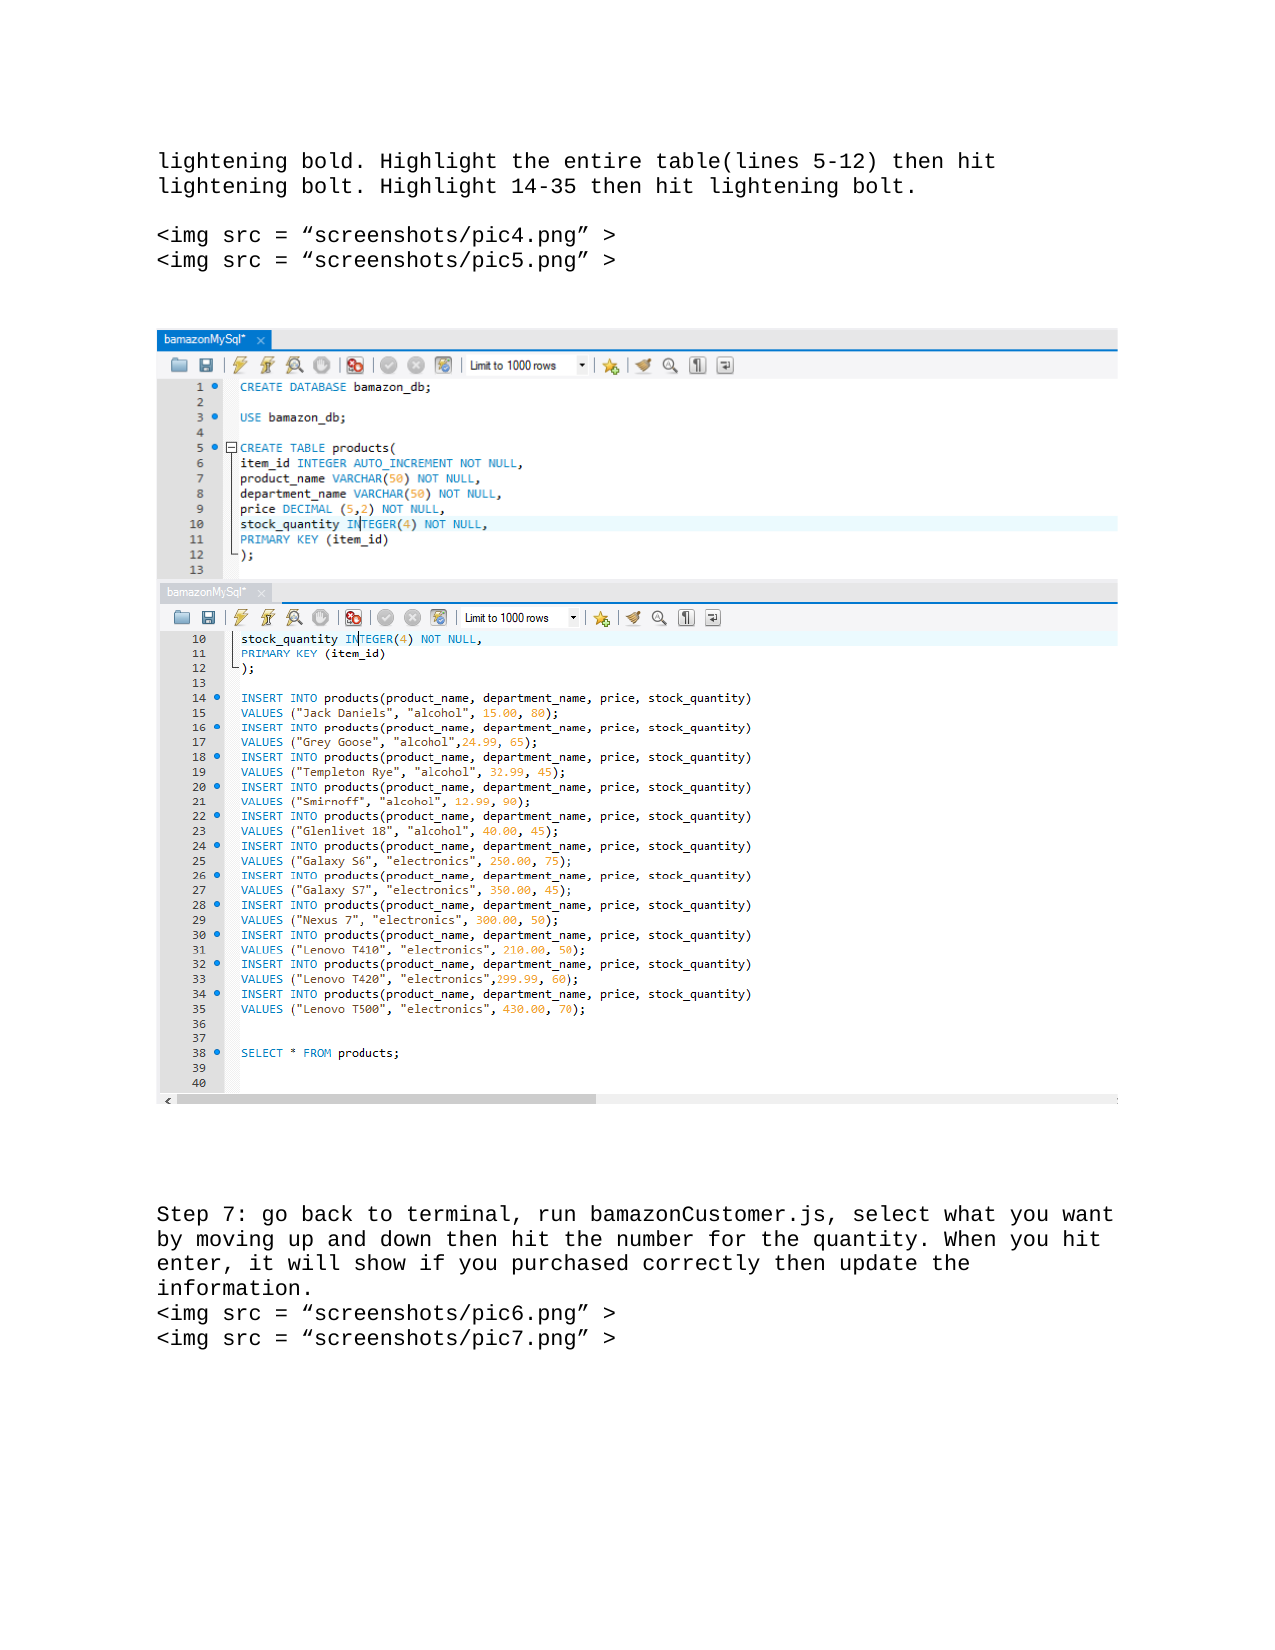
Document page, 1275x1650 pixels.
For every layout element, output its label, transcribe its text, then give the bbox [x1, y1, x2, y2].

text <img src = “screenshots/pic7.png” > [156, 1327, 1118, 1352]
text <img src = “screenshots/pic4.png” > [156, 224, 1118, 249]
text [156, 150, 1118, 199]
picture [156, 328, 1118, 1104]
text Step 7: go back to terminal, run bamazonCustomer.js, select what you want by moving up and down then hit the number for the quantity. When you hit enter, it will show if you purchased correctly then update the information. [156, 1203, 1118, 1302]
text <img src = “screenshots/pic6.png” > [156, 1302, 1118, 1327]
text <img src = “screenshots/pic5.png” > [156, 249, 1118, 304]
